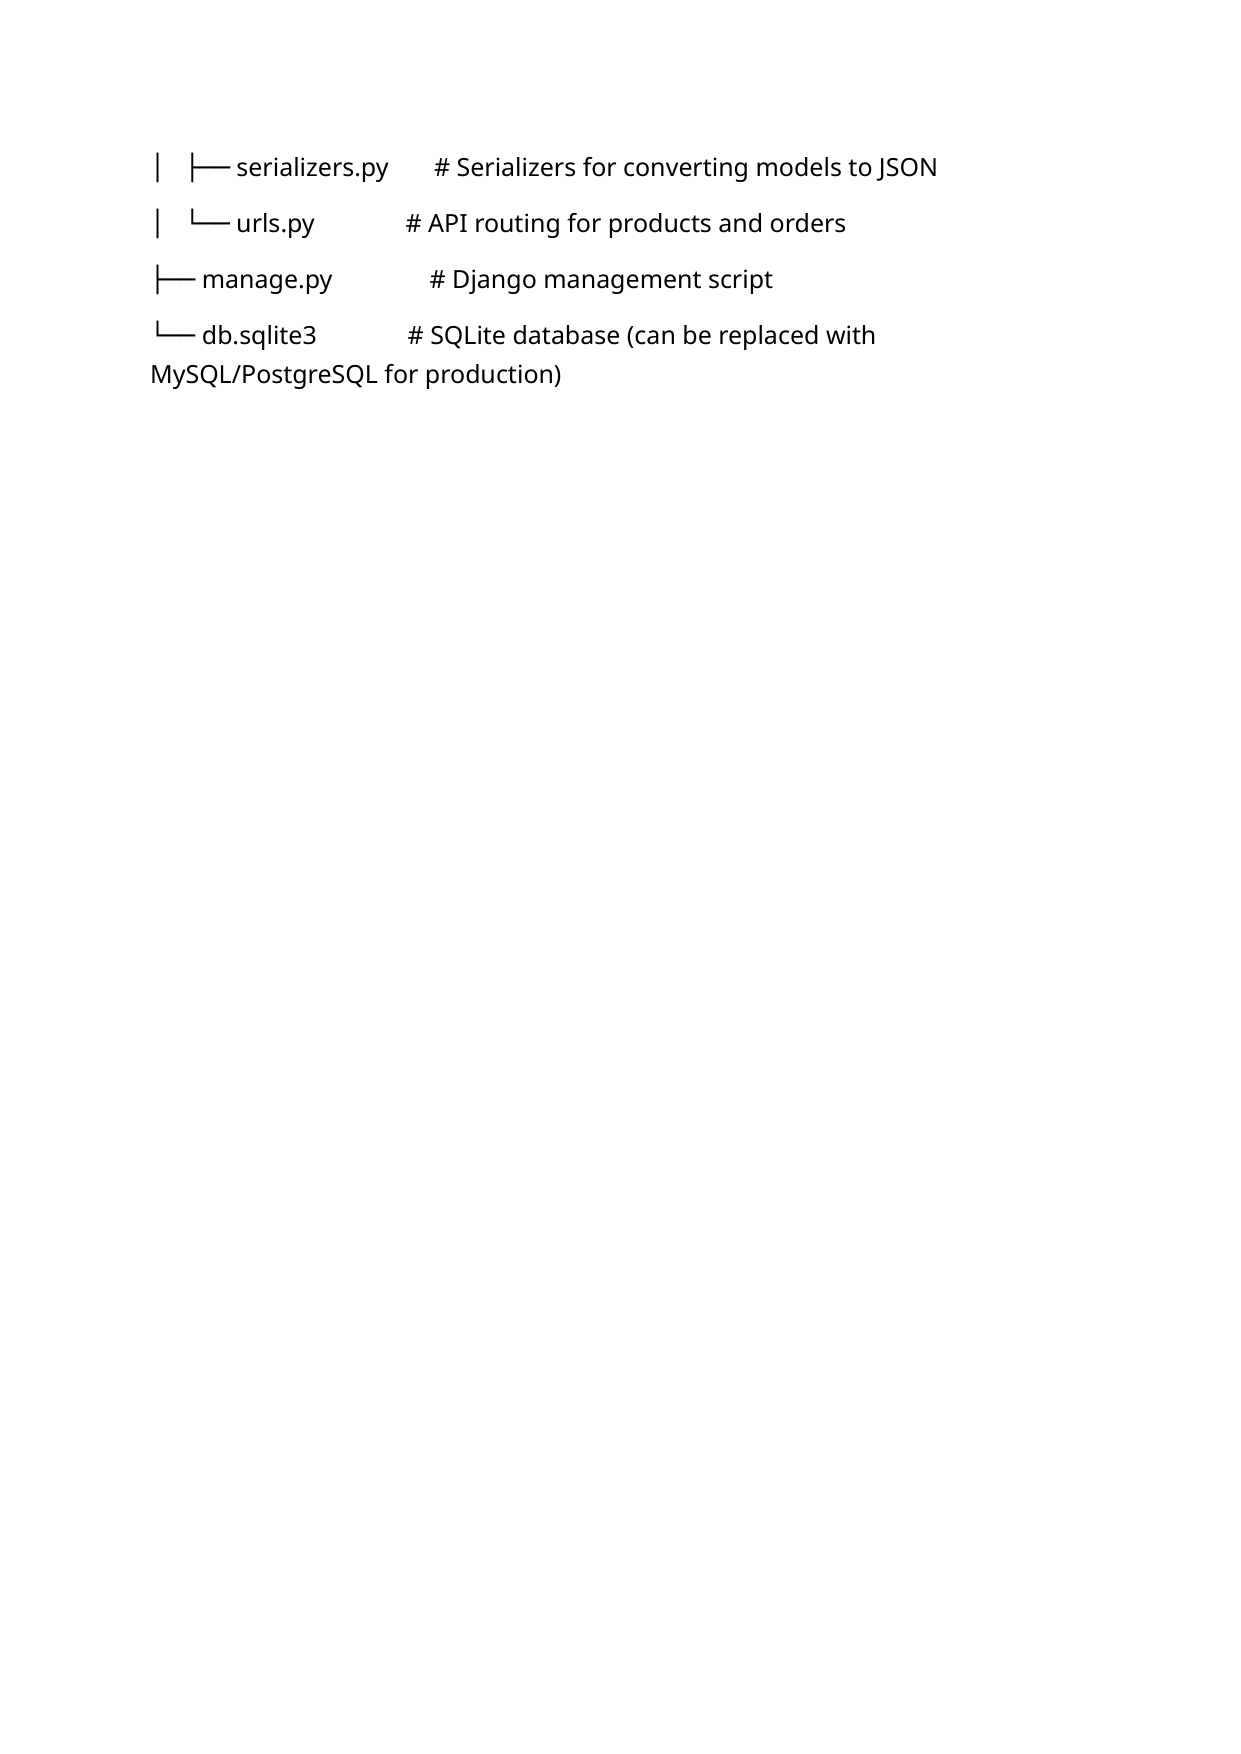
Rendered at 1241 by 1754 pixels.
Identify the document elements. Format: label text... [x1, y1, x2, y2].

text ├── manage.py # Django management script [150, 262, 1090, 296]
text │ └── urls.py # API routing for products and orders [150, 206, 1090, 240]
text └── db.sqlite3 # SQLite database (can be replaced with MySQL/PostgreSQL for production) [150, 317, 1090, 391]
text │ ├── serializers.py # Serializers for converting models to JSON [150, 150, 1090, 184]
